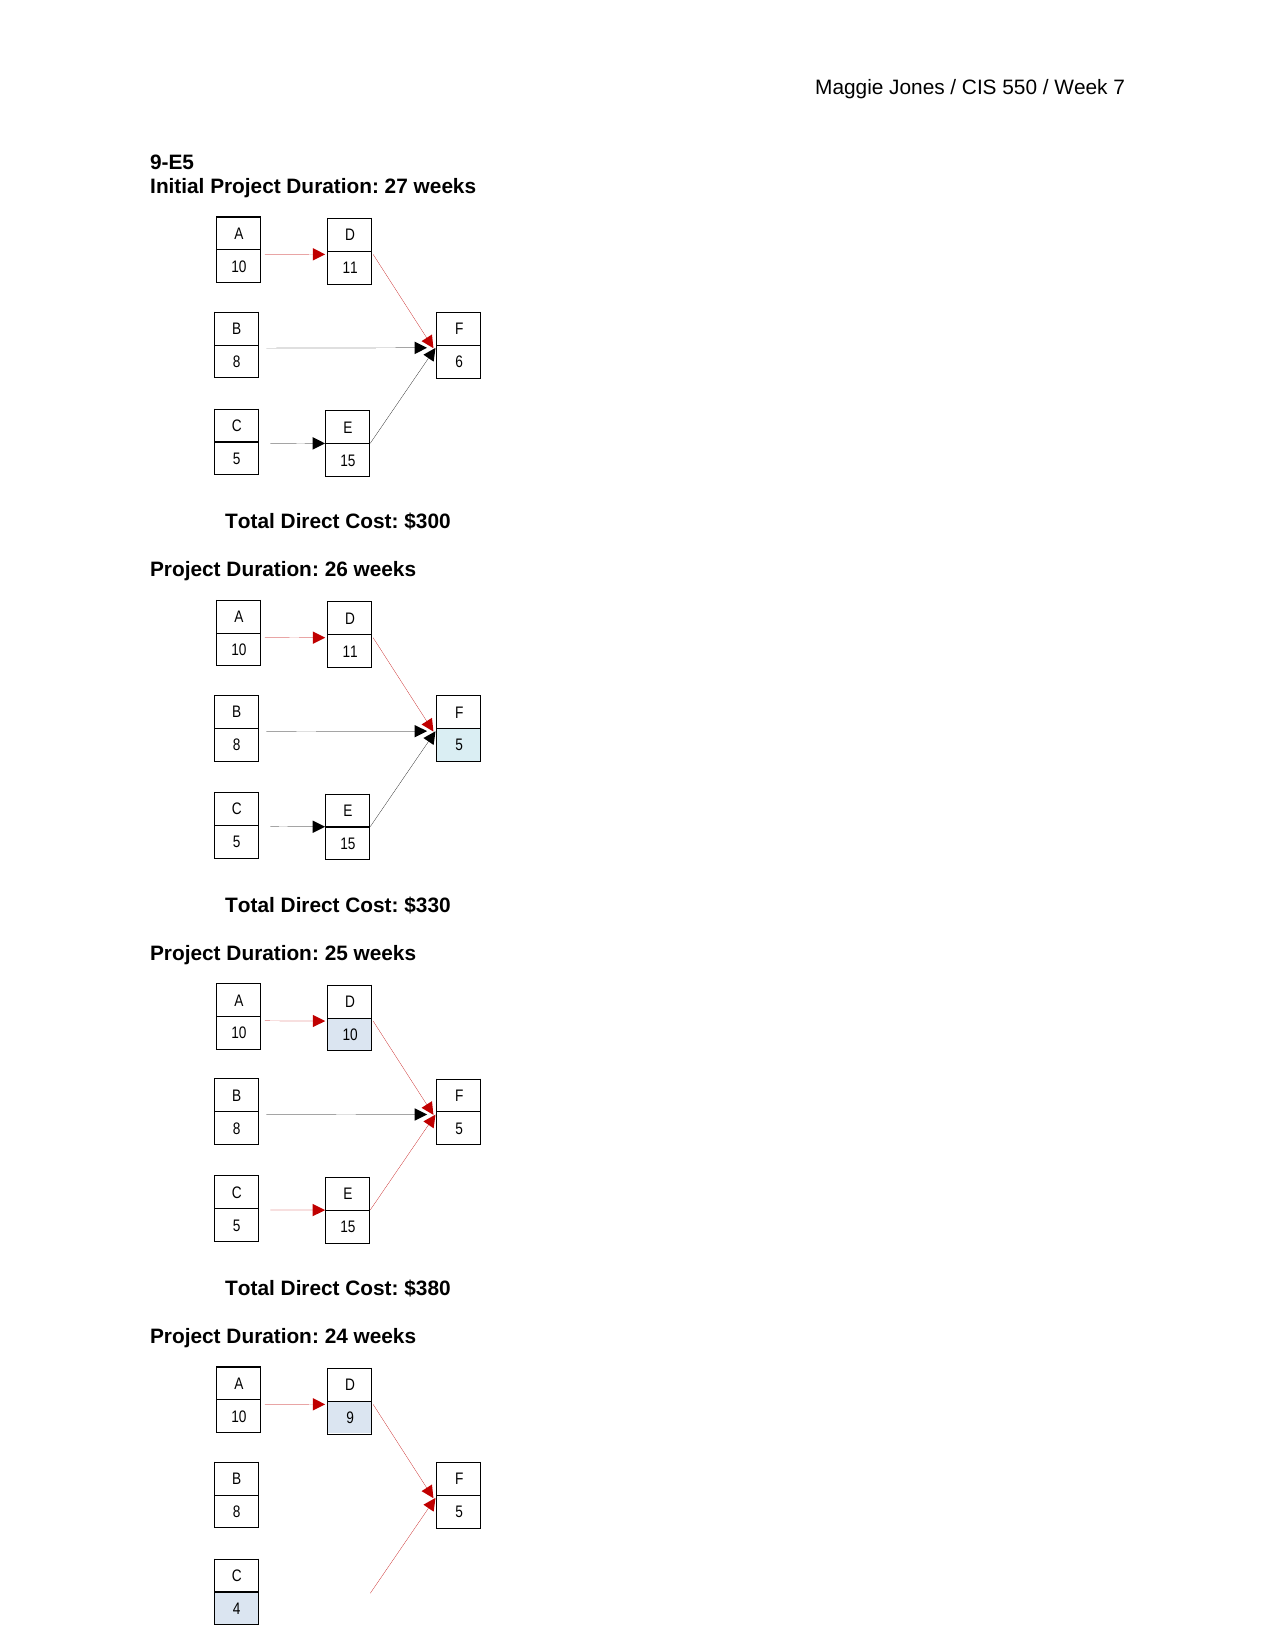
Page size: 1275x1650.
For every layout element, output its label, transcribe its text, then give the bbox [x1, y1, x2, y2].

text 9-E5 [150, 150, 1125, 174]
text Total Direct Cost: $330 [150, 893, 1125, 917]
text Total Direct Cost: $300 [150, 509, 1125, 533]
text Initial Project Duration: 27 weeks [150, 174, 1125, 198]
text Project Duration: 24 weeks [150, 1324, 1125, 1348]
text Project Duration: 26 weeks [150, 557, 1125, 581]
text Project Duration: 25 weeks [150, 941, 1125, 964]
text Total Direct Cost: $380 [150, 1276, 1125, 1300]
